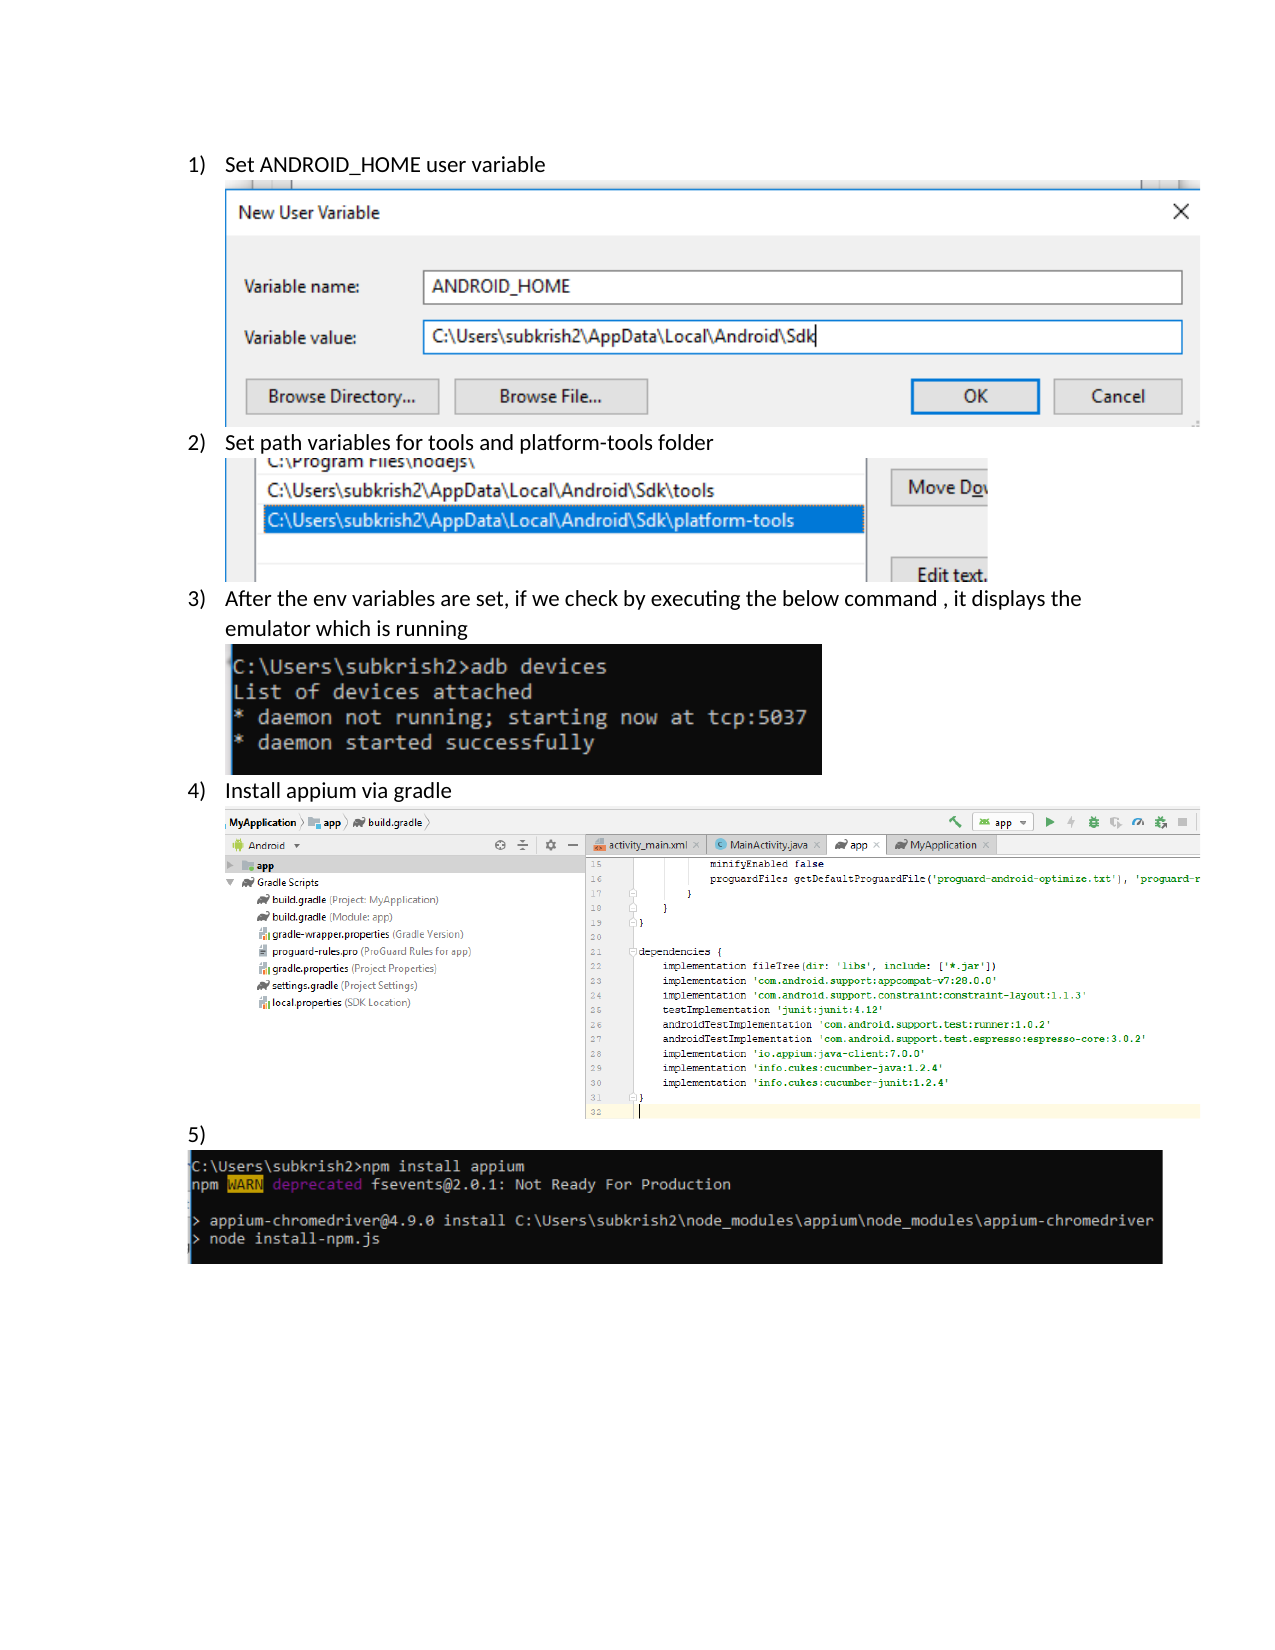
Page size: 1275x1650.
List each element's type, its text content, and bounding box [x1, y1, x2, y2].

picture [187, 1150, 1163, 1264]
picture [225, 458, 988, 582]
picture [225, 806, 1200, 1119]
picture [225, 180, 1200, 427]
picture [225, 644, 822, 775]
